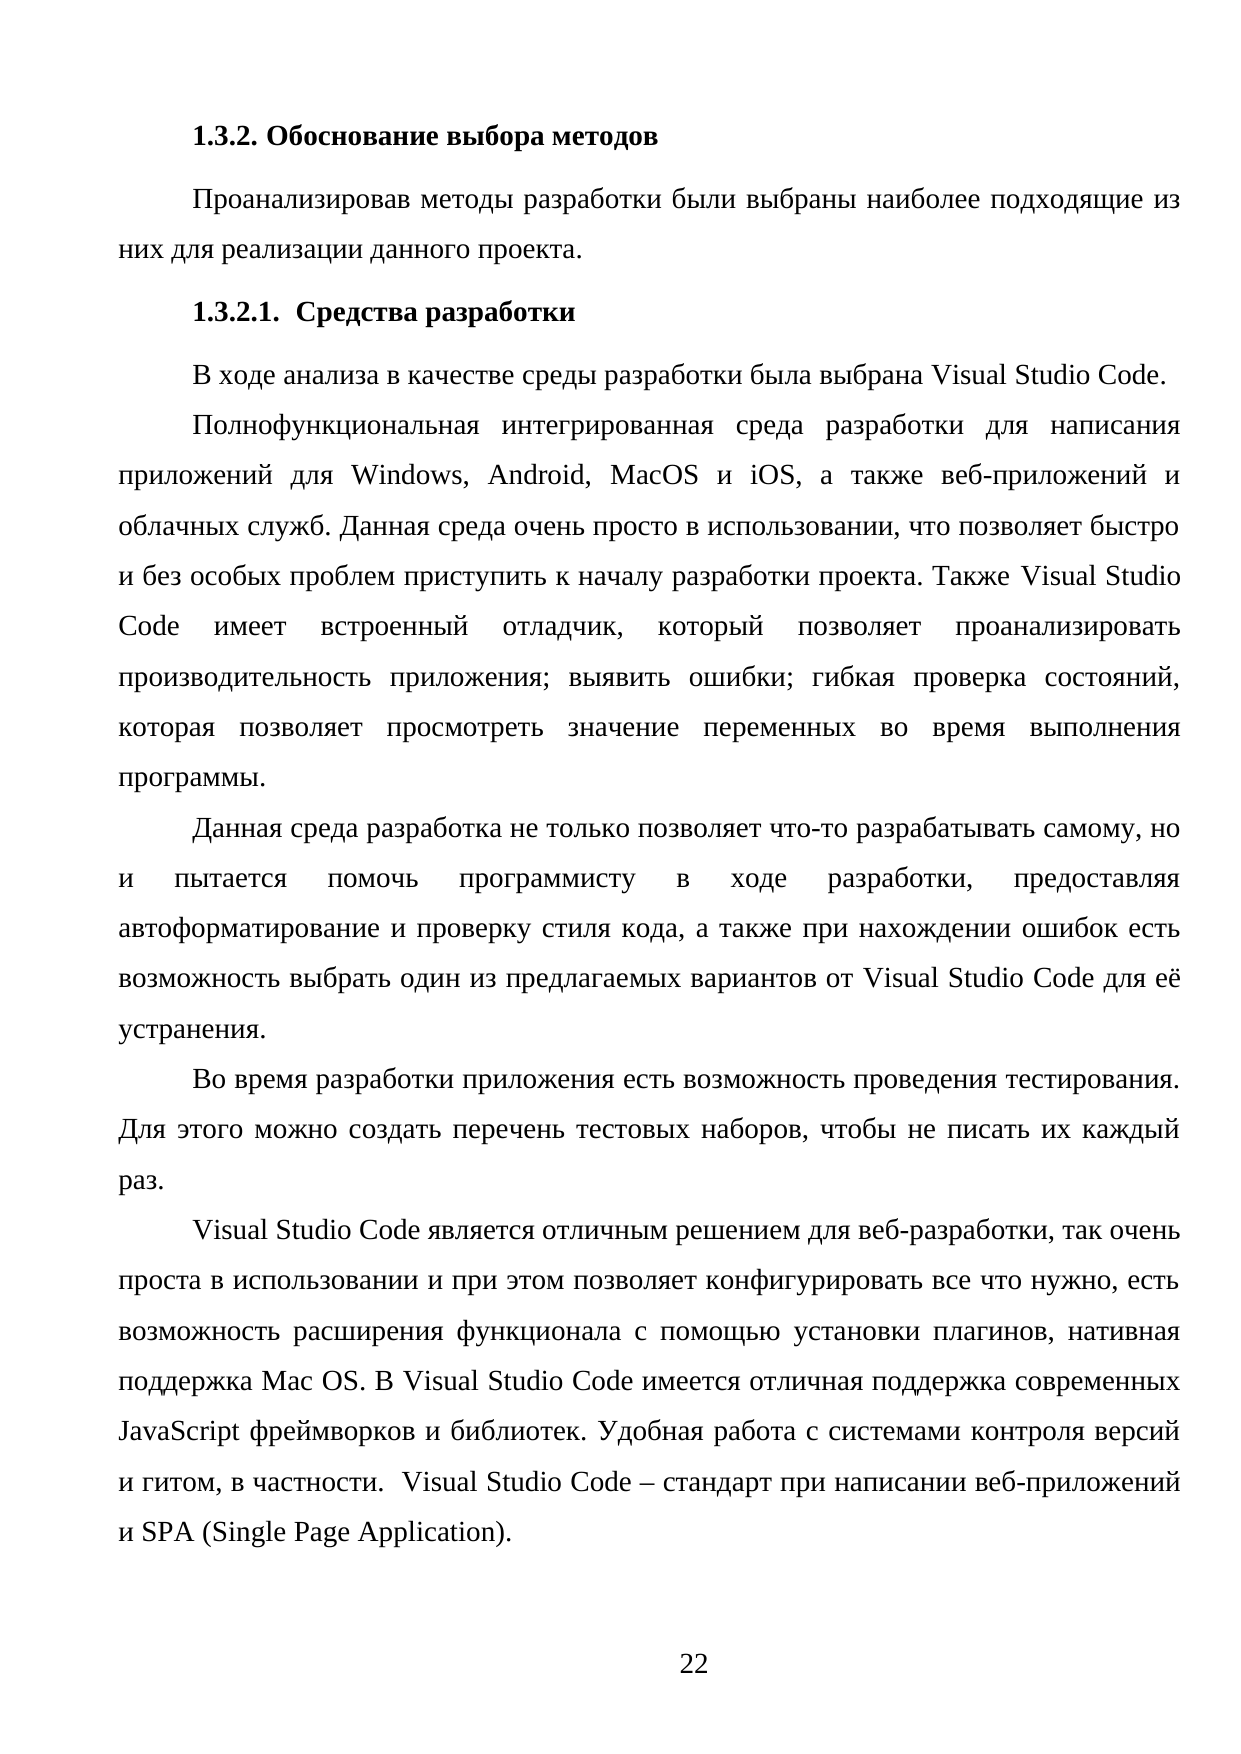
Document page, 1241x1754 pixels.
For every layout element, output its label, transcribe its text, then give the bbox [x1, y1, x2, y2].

text Данная среда разработка не только позволяет что-то разрабатывать самому, но и пытается помочь программисту в ходе разработки, предоставляя автоформатирование и проверку стиля кода, а также при нахождении ошибок есть возможность выбрать один из предлагаемых вариантов от Visual Studio Code для её устранения. [118, 810, 1181, 1044]
text Visual Studio Code является отличным решением для веб-разработки, так очень проста в использовании и при этом позволяет конфигурировать все что нужно, есть возможность расширения функционала с помощью установки плагинов, нативная поддержка Mac OS. В Visual Studio Code имеется отличная поддержка современных JavaScript фреймворков и библиотек. Удобная работа с системами контроля версий и гитом, в частности. Visual Studio Code – стандарт при написании веб-приложений и SPA (Single Page Application). [118, 1212, 1181, 1548]
list Обоснование выбора методов [118, 118, 1181, 152]
text В ходе анализа в качестве среды разработки была выбрана Visual Studio Code. [118, 357, 1181, 390]
list Средства разработки [118, 294, 1181, 328]
text Полнофункциональная интегрированная среда разработки для написания приложений для Windows, Android, MacOS и iOS, а также веб-приложений и облачных служб. Данная среда очень просто в использовании, что позволяет быстро и без особых проблем приступить к началу разработки проекта. Также Visual Studio Code имеет встроенный отладчик, который позволяет проанализировать производительность приложения; выявить ошибки; гибкая проверка состояний, которая позволяет просмотреть значение переменных во время выполнения программы. [118, 407, 1181, 793]
text Во время разработки приложения есть возможность проведения тестирования. Для этого можно создать перечень тестовых наборов, чтобы не писать их каждый раз. [118, 1061, 1181, 1195]
text Проанализировав методы разработки были выбраны наиболее подходящие из них для реализации данного проекта. [118, 181, 1181, 265]
